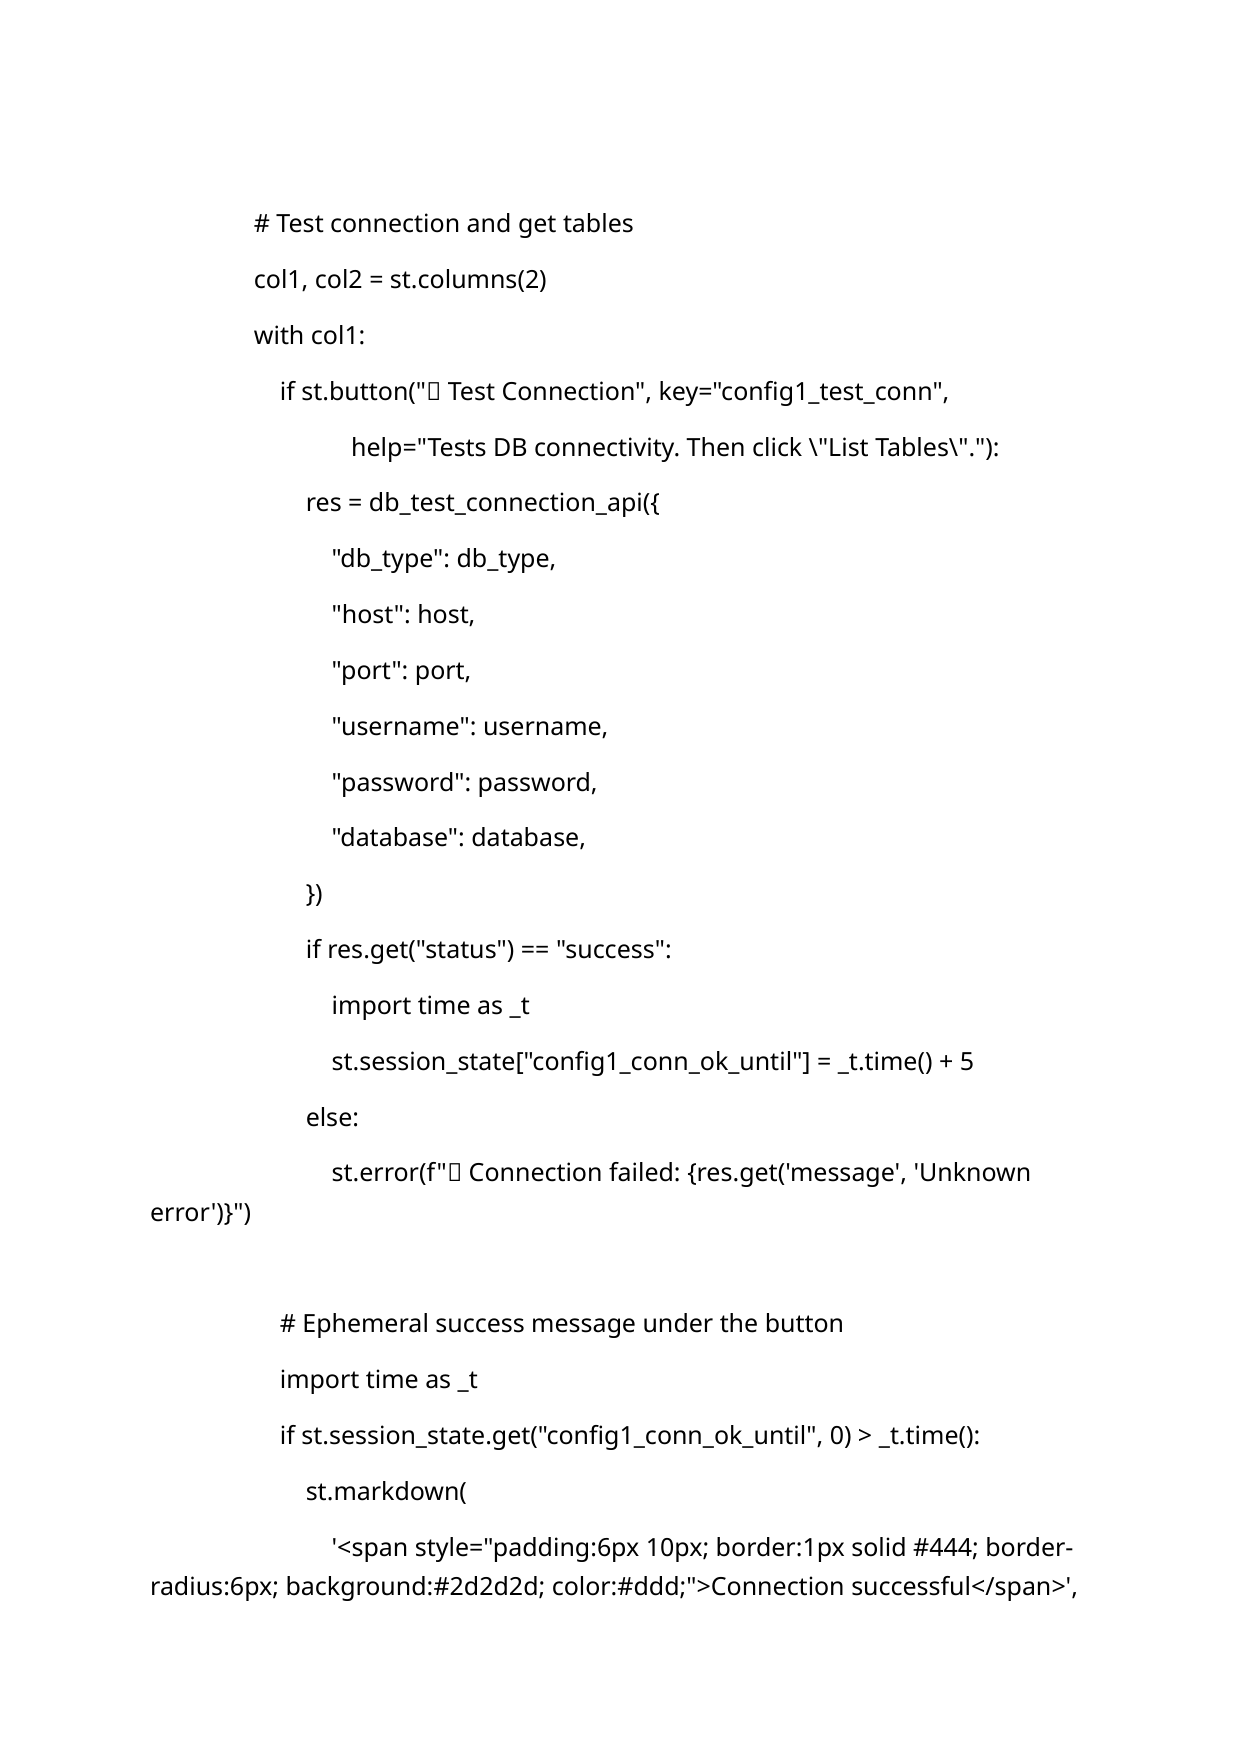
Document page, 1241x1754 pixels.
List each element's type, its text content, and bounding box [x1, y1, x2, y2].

text '<span style="padding:6px 10px; border:1px solid #444; border-radius:6px; background:#2d2d2d; color:#ddd;">Connection successful</span>', [150, 1529, 1090, 1602]
text if res.get("status") == "success": [150, 932, 1090, 966]
text # Test connection and get tables [150, 206, 1090, 240]
text st.session_state["config1_conn_ok_until"] = _t.time() + 5 [150, 1043, 1090, 1077]
text "password": password, [150, 764, 1090, 798]
text "database": database, [150, 820, 1090, 854]
text "port": port, [150, 652, 1090, 687]
text # Ephemeral success message under the button [150, 1306, 1090, 1340]
text import time as _t [150, 1362, 1090, 1396]
text "db_type": db_type, [150, 541, 1090, 575]
text import time as _t [150, 987, 1090, 1022]
text help="Tests DB connectivity. Then click \"List Tables\"."): [150, 429, 1090, 463]
text "host": host, [150, 597, 1090, 631]
text }) [150, 876, 1090, 910]
text else: [150, 1099, 1090, 1133]
text st.markdown( [150, 1473, 1090, 1507]
text with col1: [150, 317, 1090, 352]
text if st.session_state.get("config1_conn_ok_until", 0) > _t.time(): [150, 1417, 1090, 1452]
text col1, col2 = st.columns(2) [150, 262, 1090, 296]
text res = db_test_connection_api({ [150, 485, 1090, 519]
text st.error(f"❌ Connection failed: {res.get('message', 'Unknown error')}") [150, 1155, 1090, 1228]
text if st.button("🔌 Test Connection", key="config1_test_conn", [150, 373, 1090, 407]
text "username": username, [150, 708, 1090, 742]
